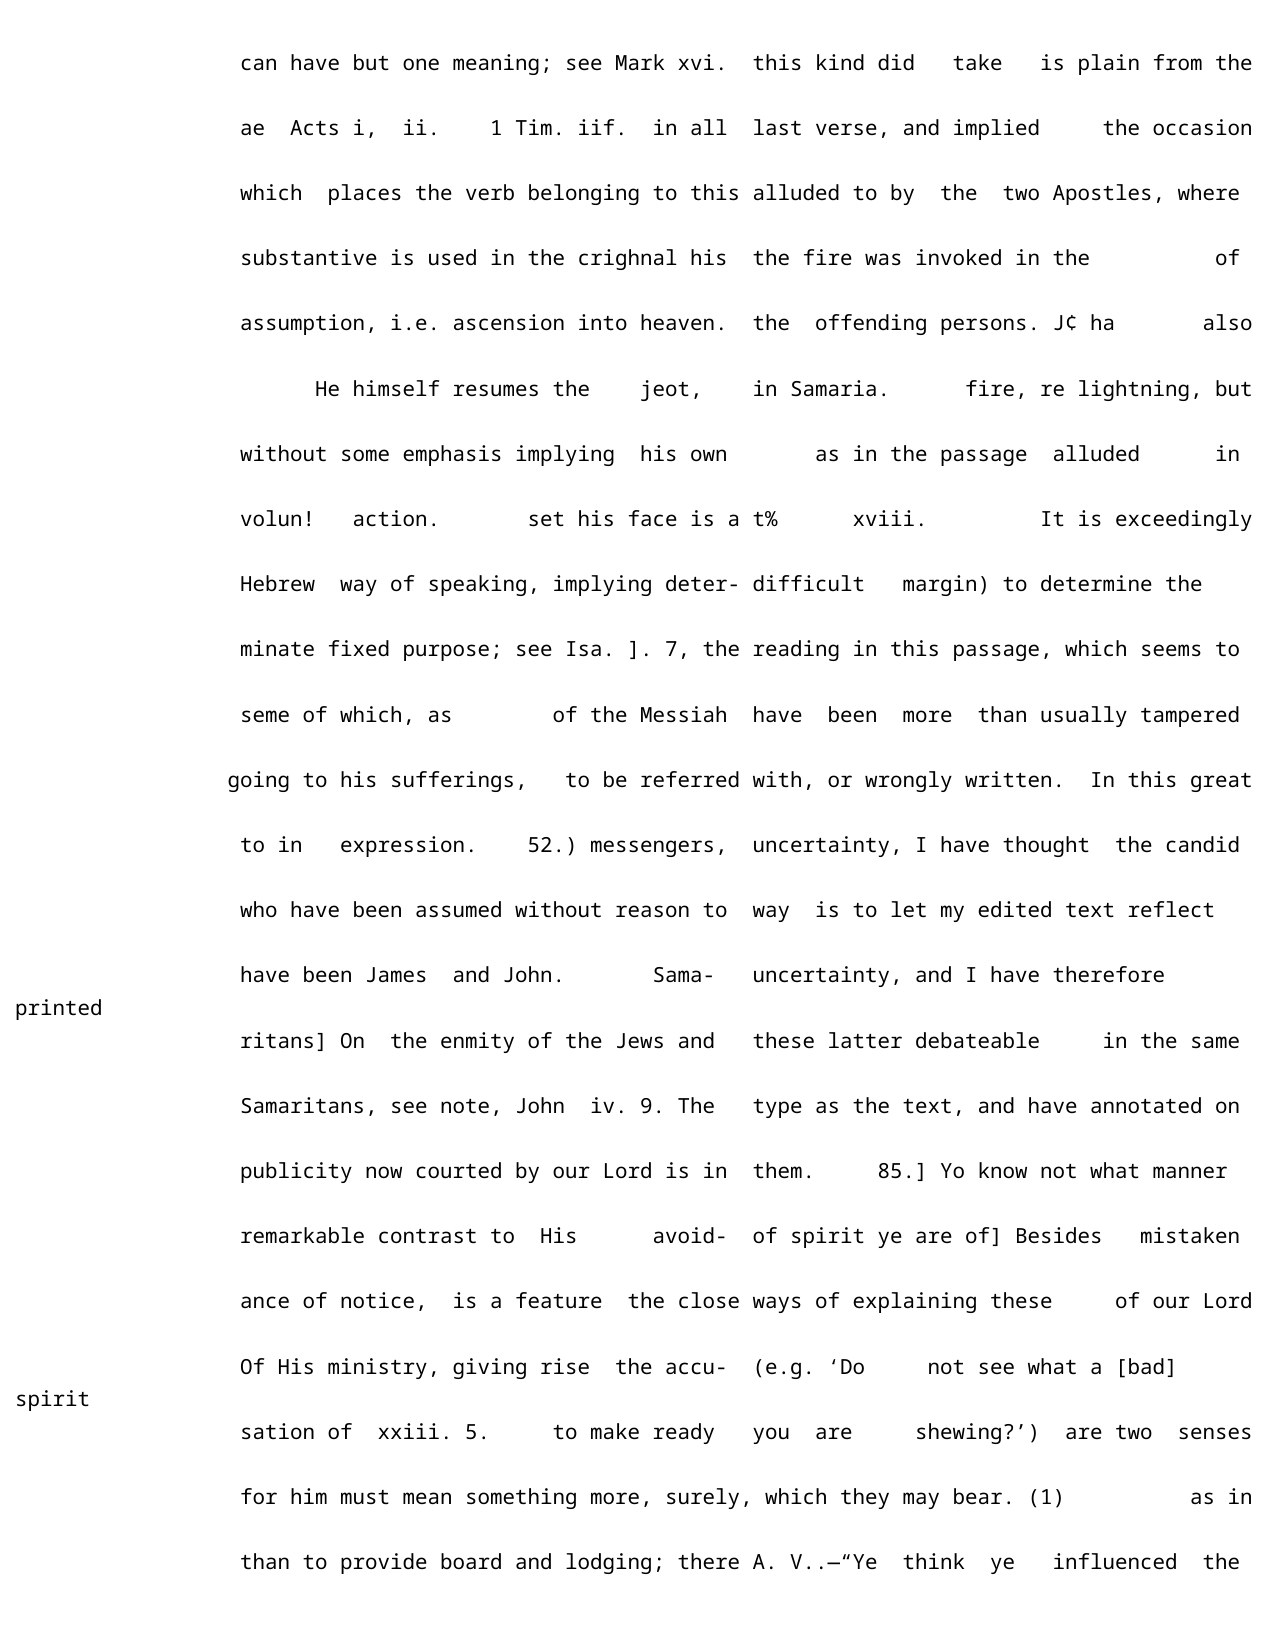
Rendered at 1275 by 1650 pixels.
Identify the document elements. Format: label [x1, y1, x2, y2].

text [15, 15, 1260, 1608]
